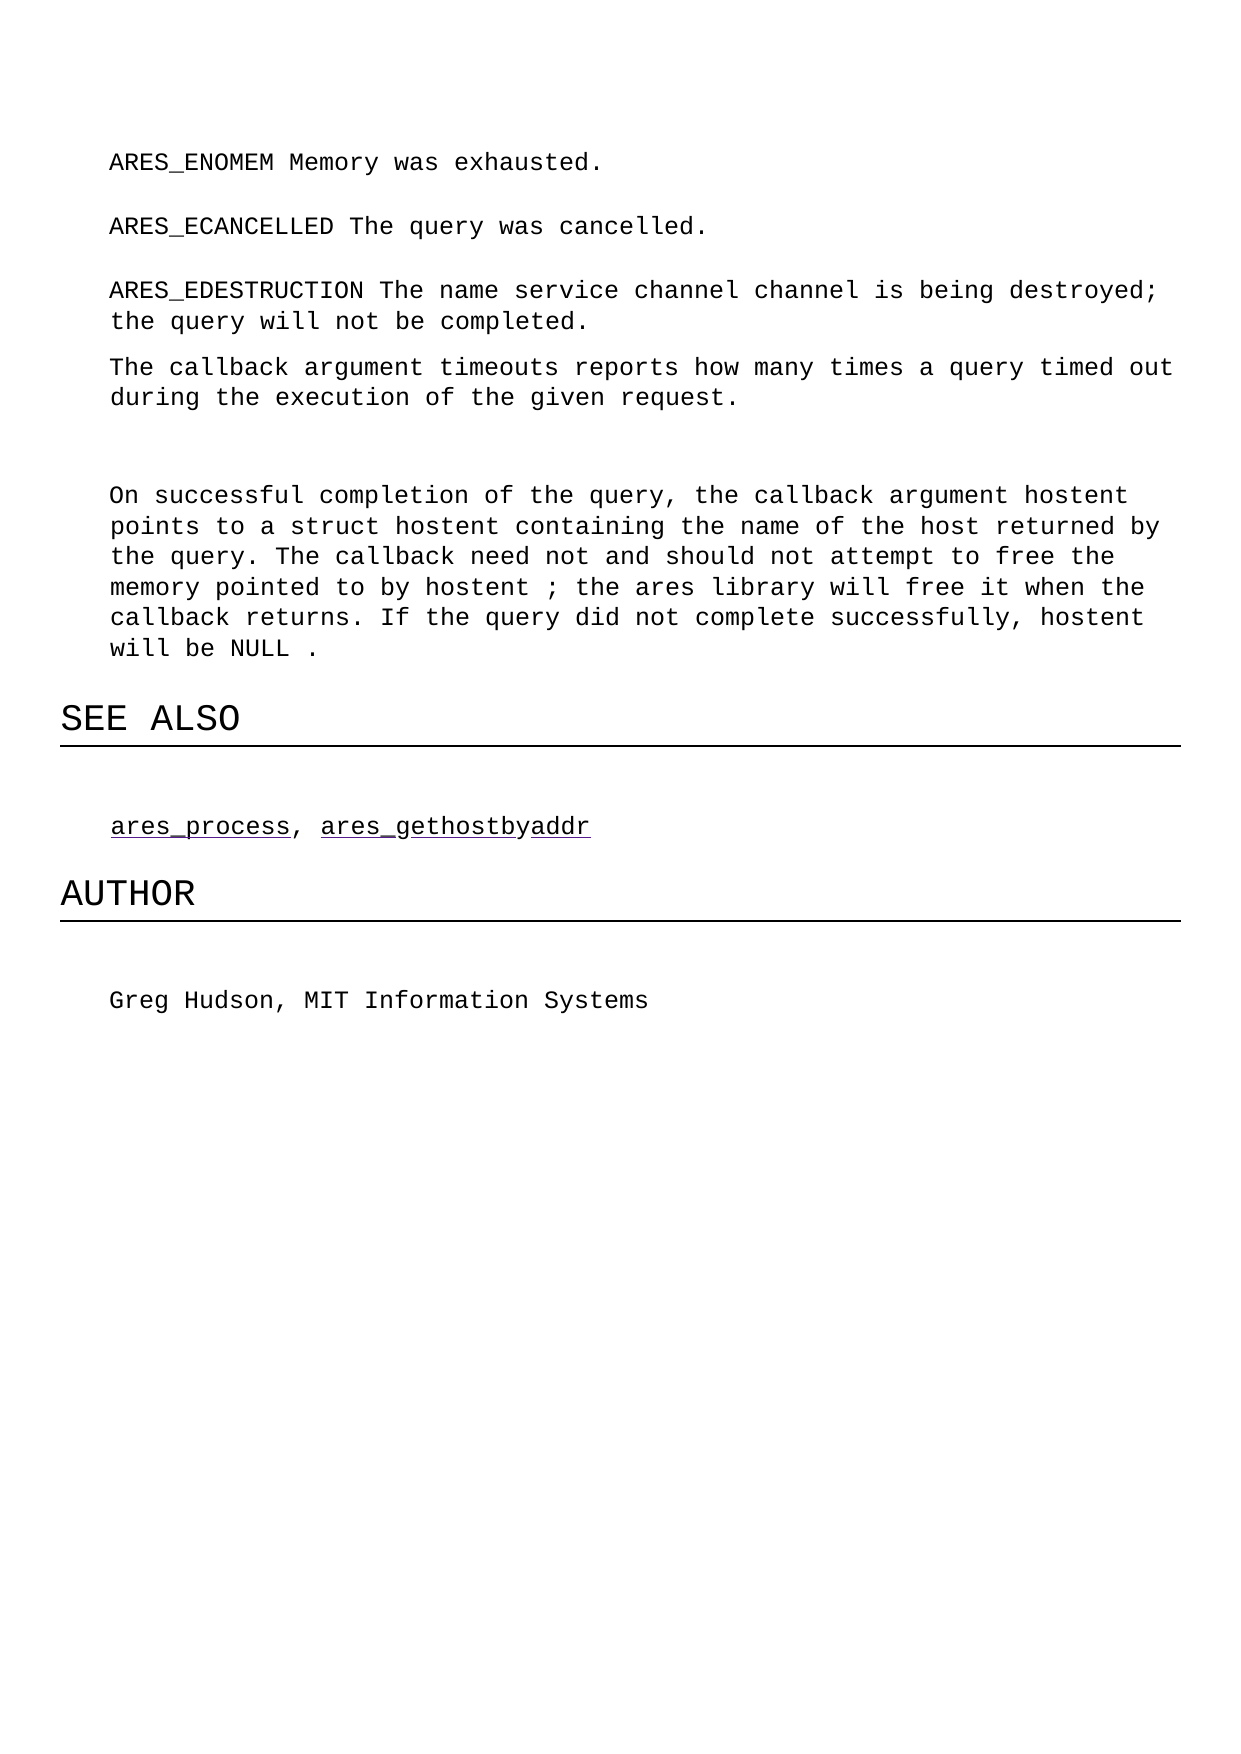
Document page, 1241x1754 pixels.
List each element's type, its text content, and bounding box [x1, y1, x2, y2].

text Greg Hudson, MIT Information Systems [109, 988, 1185, 1016]
text ARES_EDESTRUCTION The name service channel channel is being destroyed; the query will not be completed. [109, 278, 1185, 337]
text AUTHOR [60, 874, 1185, 917]
text ares_process, ares_gethostbyaddr [110, 813, 1185, 842]
text On successful completion of the query, the callback argument hostent points to a struct hostent containing the name of the host returned by the query. The callback need not and should not attempt to free the memory pointed to by hostent ; the ares library will free it when the callback returns. If the query did not complete successfully, hostent will be NULL . [109, 483, 1185, 664]
text ARES_ECANCELLED The query was cancelled. [109, 214, 1185, 242]
text SEE ALSO [60, 699, 1185, 742]
text The callback argument timeouts reports how many times a query timed out during the execution of the given request. [109, 354, 1185, 413]
text ARES_ENOMEM Memory was exhausted. [109, 150, 1185, 178]
